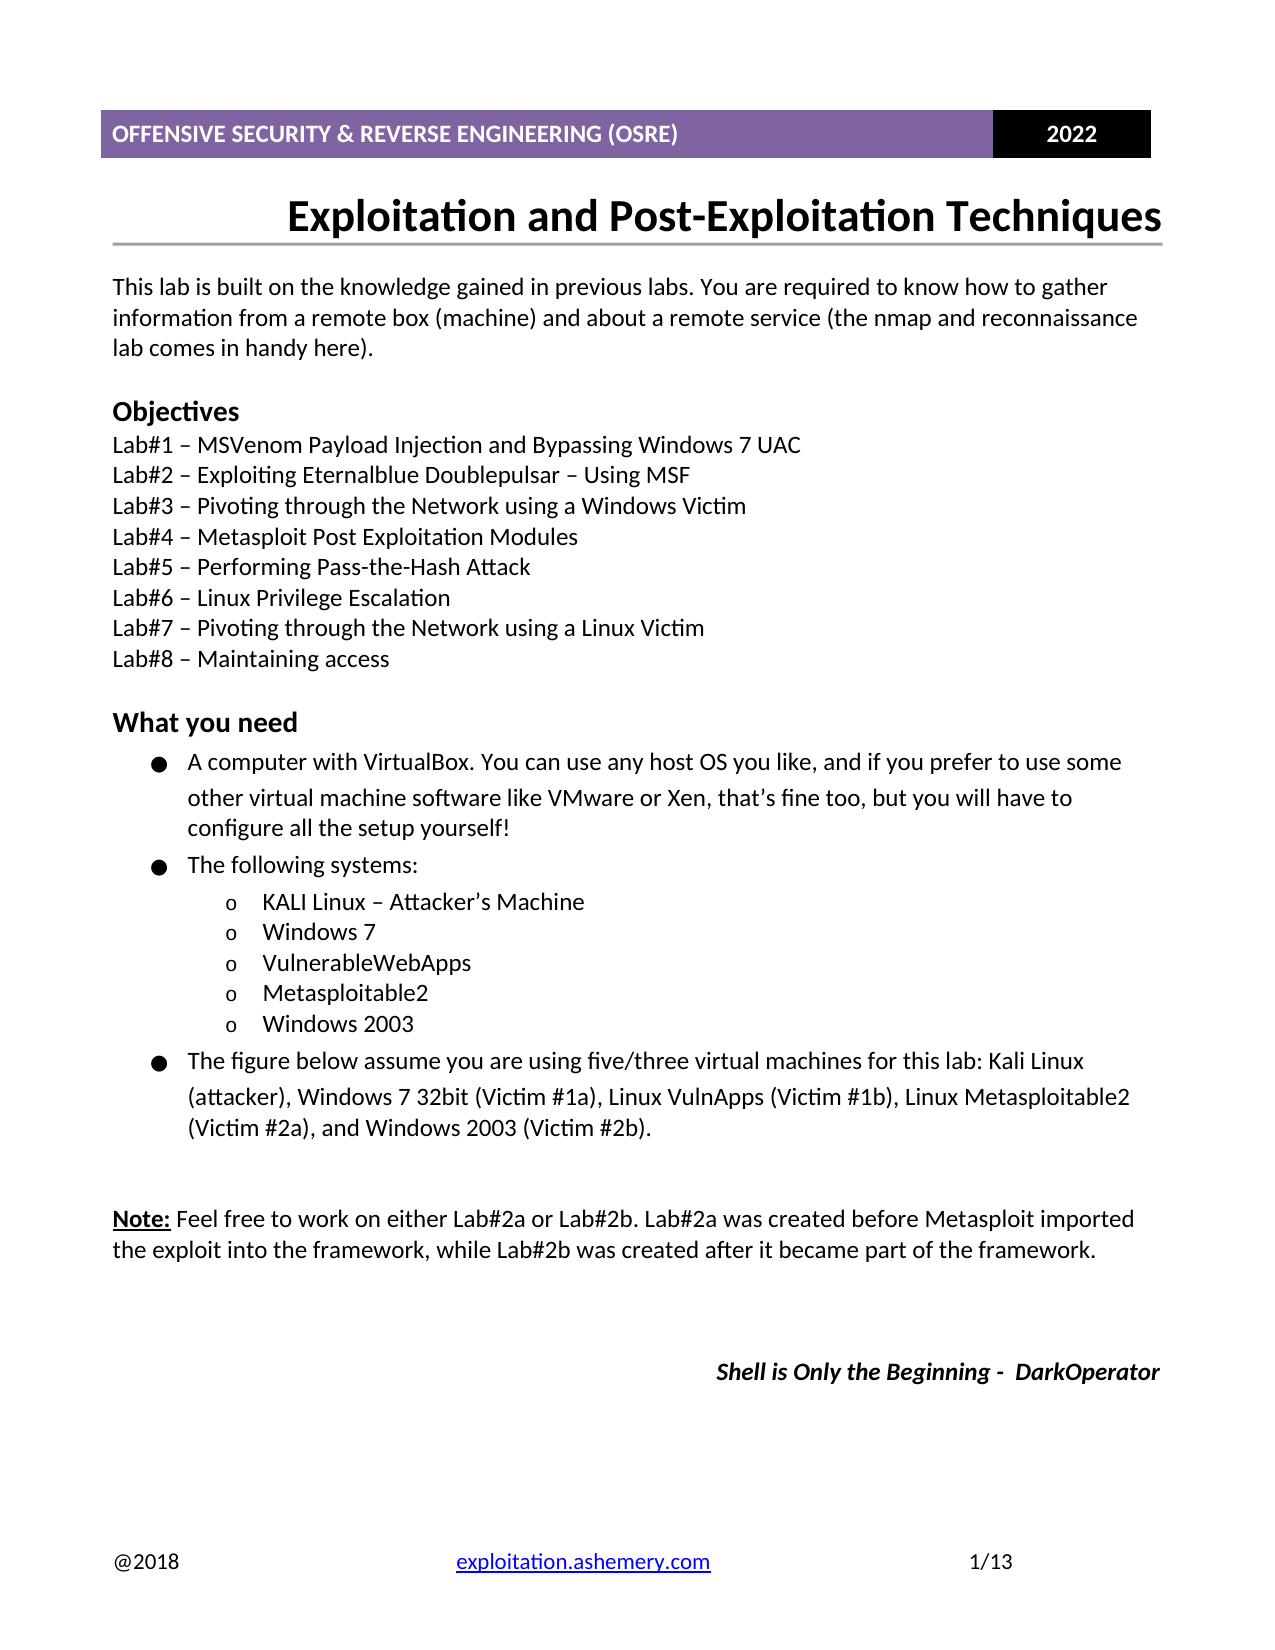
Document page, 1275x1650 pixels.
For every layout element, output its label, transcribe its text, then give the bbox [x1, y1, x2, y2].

text Shell is Only the Beginning - DarkOperator [112, 1356, 1162, 1386]
list Windows 7 [225, 916, 1162, 947]
text This lab is built on the knowledge gained in previous labs. You are required to know how to gather information from a remote box (machine) and about a remote service (the nmap and reconnaissance lab comes in handy here). [112, 271, 1162, 363]
list KALI Linux – Attacker’s Machine [225, 886, 1162, 916]
list The following systems: [150, 843, 1162, 886]
list Metasploitable2 [225, 977, 1162, 1008]
text Lab#2 – Exploiting Eternalblue Doublepulsar – Using MSF [112, 459, 1162, 490]
text Note: Feel free to work on either Lab#2a or Lab#2b. Lab#2a was created before Metasploit imported the exploit into the framework, while Lab#2b was created after it became part of the framework. [112, 1203, 1162, 1264]
text Lab#7 – Pivoting through the Network using a Linux Victim [112, 612, 1162, 643]
text Lab#6 – Linux Privilege Escalation [112, 582, 1162, 612]
list Windows 2003 [225, 1008, 1162, 1038]
list The figure below assume you are using five/three virtual machines for this lab: Kali Linux (attacker), Windows 7 32bit (Victim #1a), Linux VulnApps (Victim #1b), Linux Metasploitable2 (Victim #2a), and Windows 2003 (Victim #2b). [150, 1038, 1162, 1142]
text Exploitation and Post-Exploitation Techniques [112, 187, 1162, 242]
text Lab#1 – MSVenom Payload Injection and Bypassing Windows 7 UAC [112, 429, 1162, 459]
text Objectives [112, 393, 1162, 429]
list VulnerableWebApps [225, 947, 1162, 977]
list A computer with VirtualBox. You can use any host OS you like, and if you prefer to use some other virtual machine software like VMware or Xen, that’s fine too, but you will have to configure all the setup yourself! [150, 739, 1162, 843]
text Lab#8 – Maintaining access [112, 643, 1162, 673]
text Lab#3 – Pivoting through the Network using a Windows Victim [112, 490, 1162, 521]
text Lab#4 – Metasploit Post Exploitation Modules [112, 521, 1162, 551]
text What you need [112, 704, 1162, 739]
text Lab#5 – Performing Pass-the-Hash Attack [112, 551, 1162, 582]
